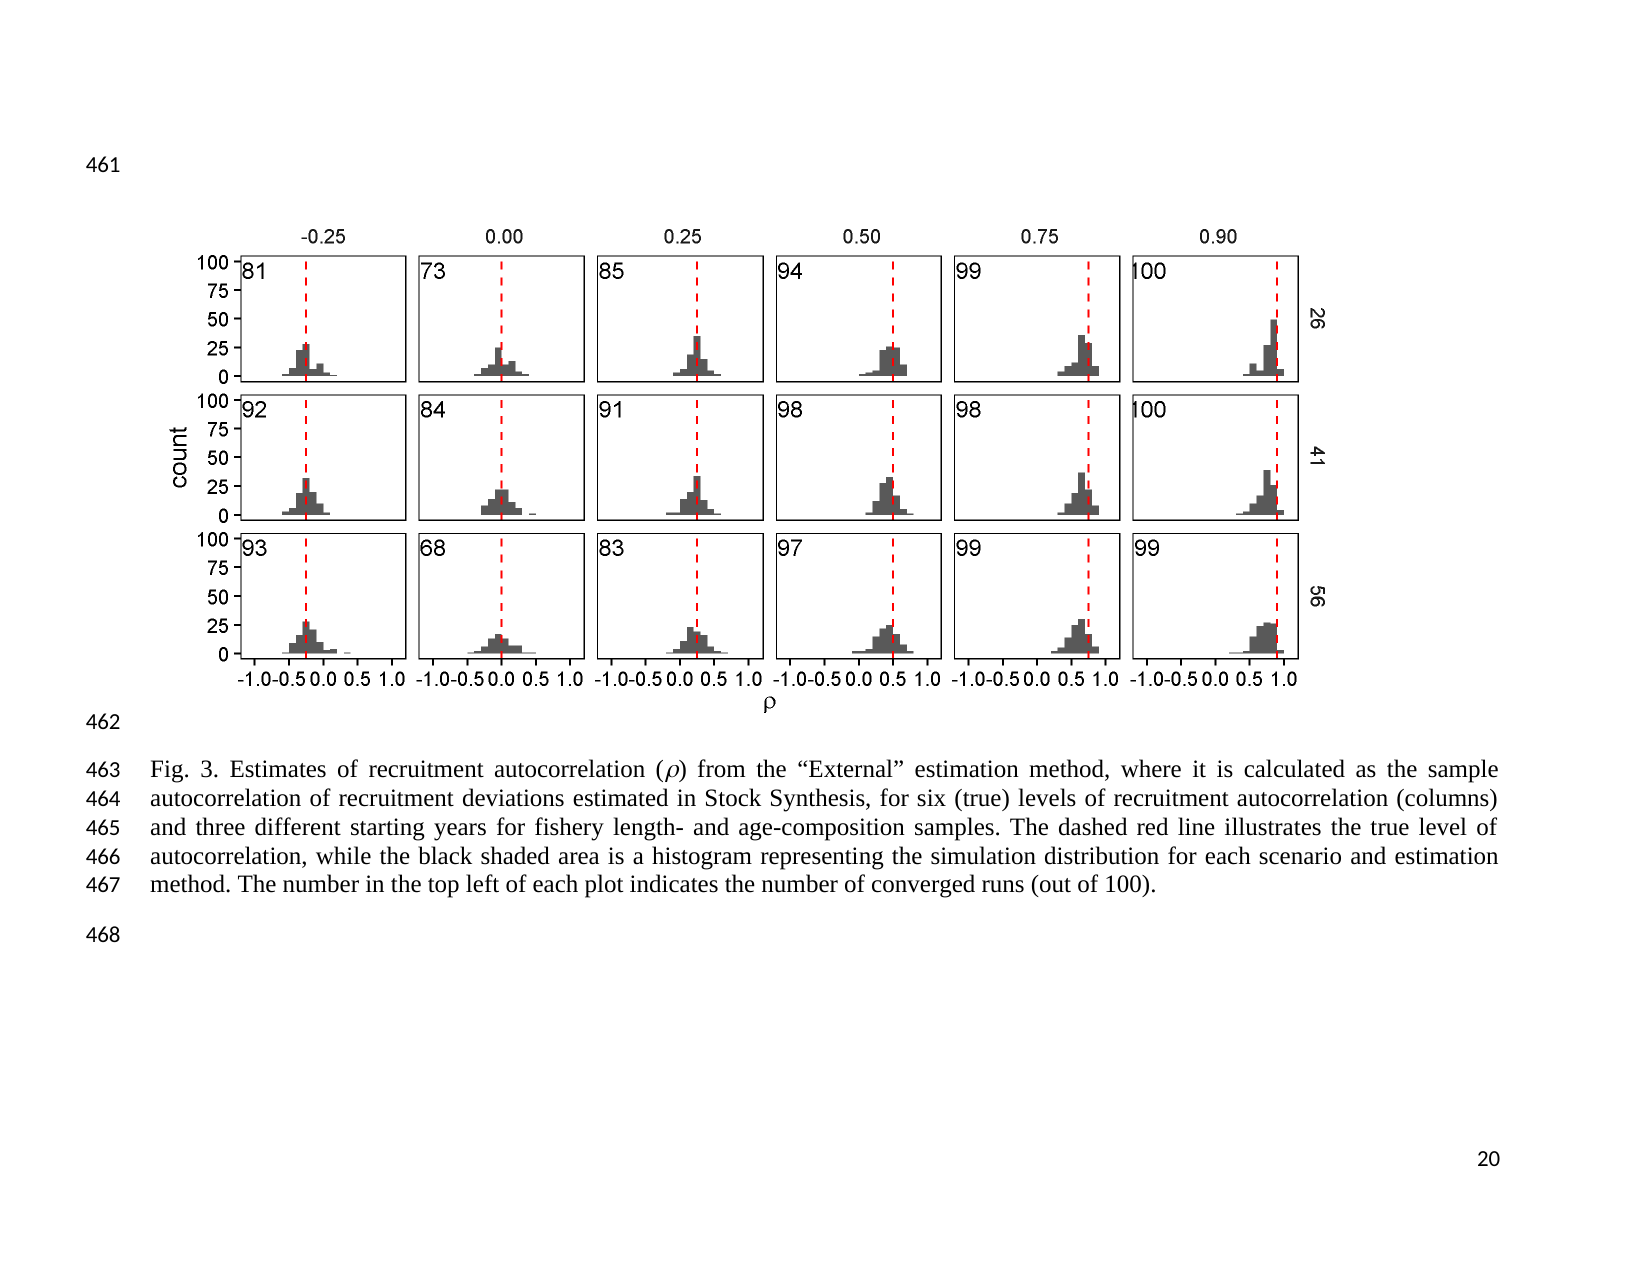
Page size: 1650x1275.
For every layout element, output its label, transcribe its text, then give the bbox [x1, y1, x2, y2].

picture [150, 203, 1350, 730]
